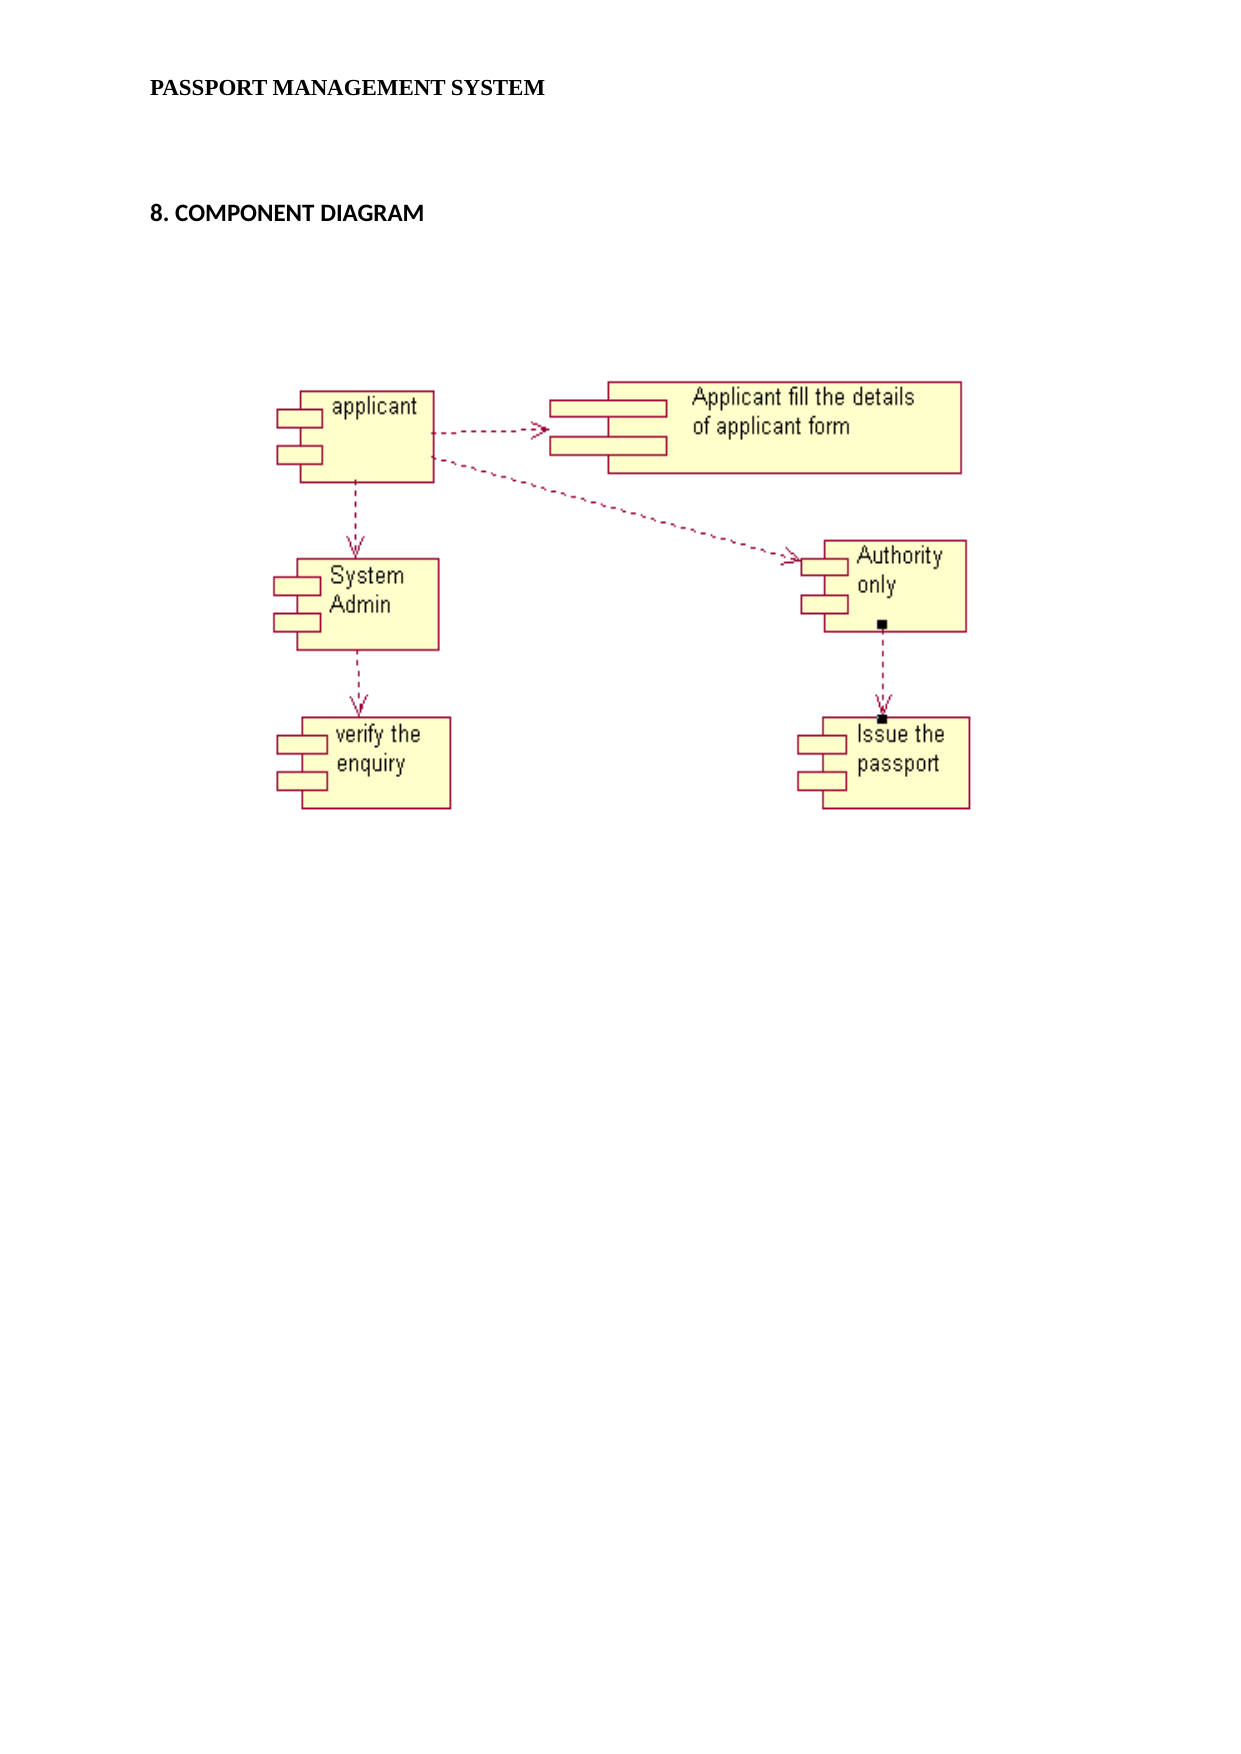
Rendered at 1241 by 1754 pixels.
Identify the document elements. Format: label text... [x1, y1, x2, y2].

picture [234, 337, 986, 821]
text 8. COMPONENT DIAGRAM [150, 197, 1090, 227]
